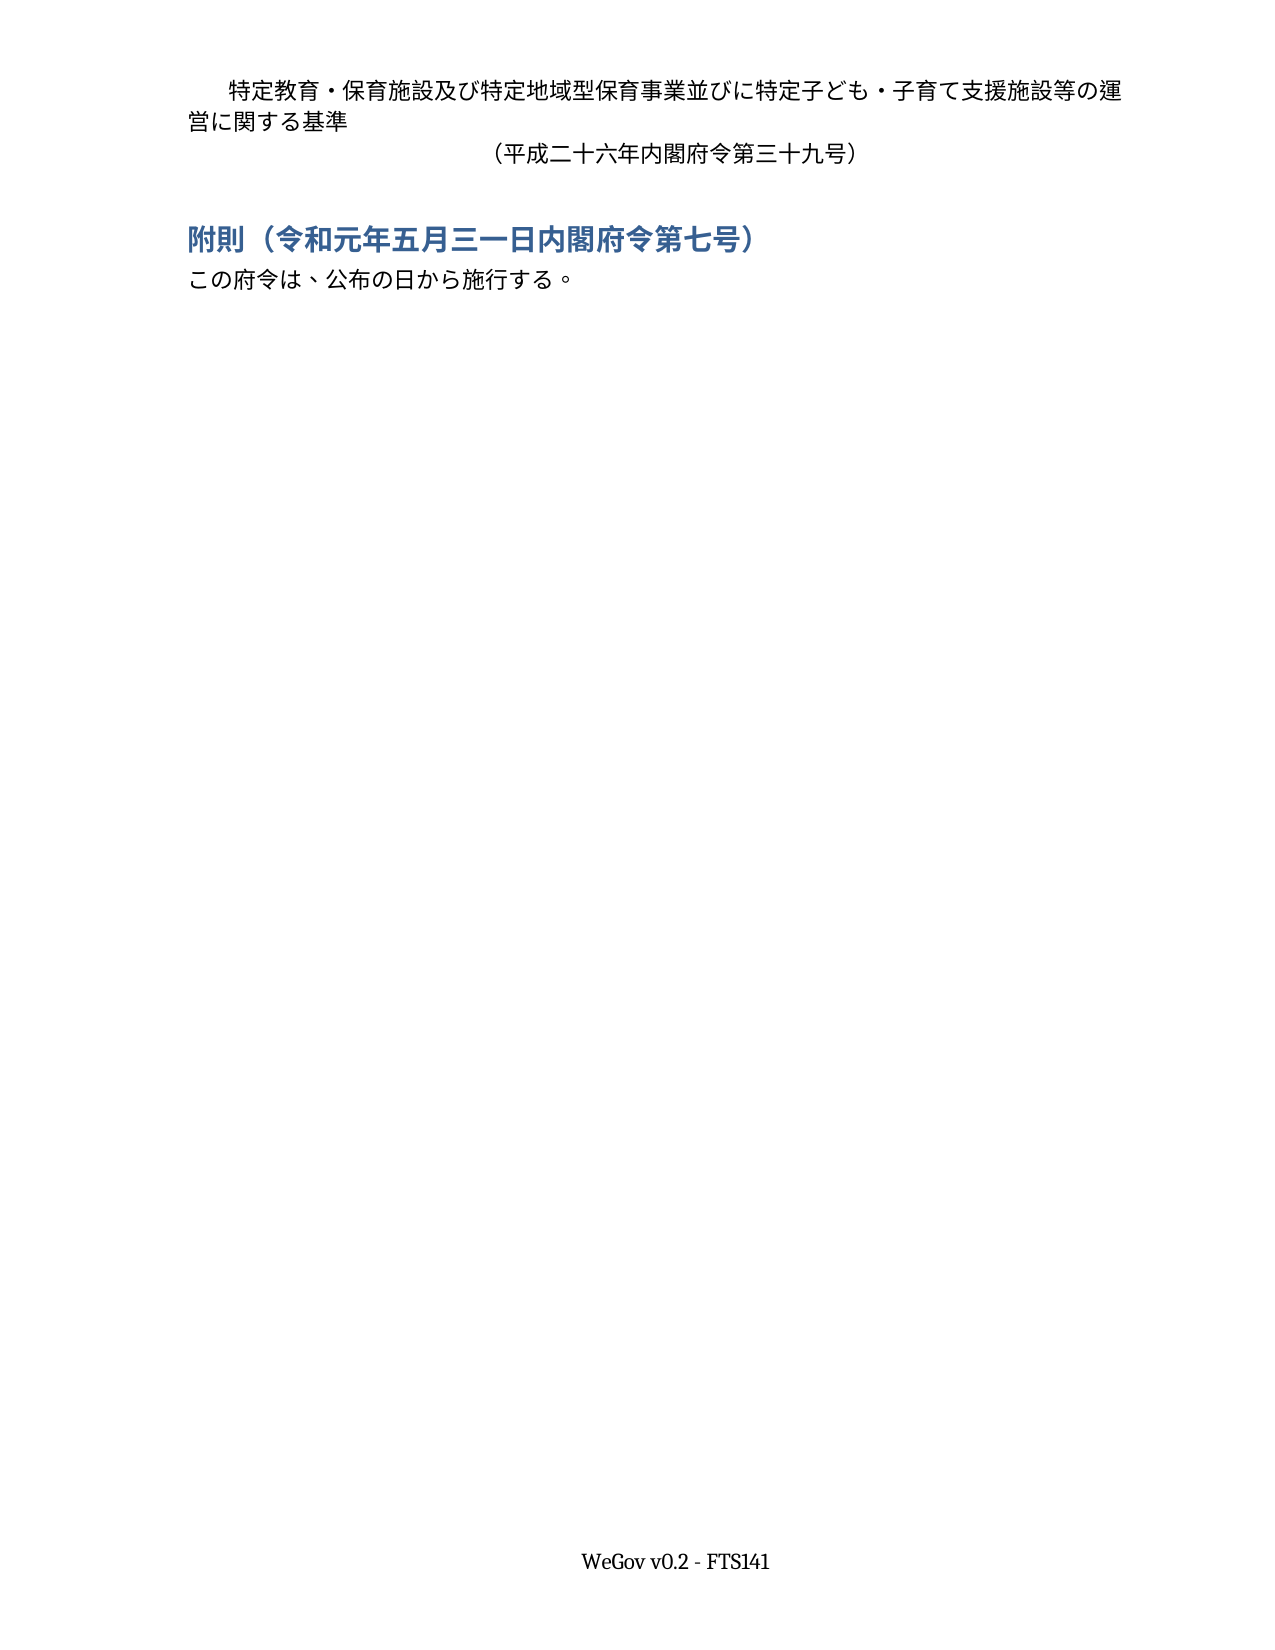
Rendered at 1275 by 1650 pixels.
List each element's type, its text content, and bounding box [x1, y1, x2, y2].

subtitle 附則（令和元年五月三一日内閣府令第七号） [187, 219, 1087, 258]
text この府令は、公布の日から施行する。 [187, 264, 1087, 296]
